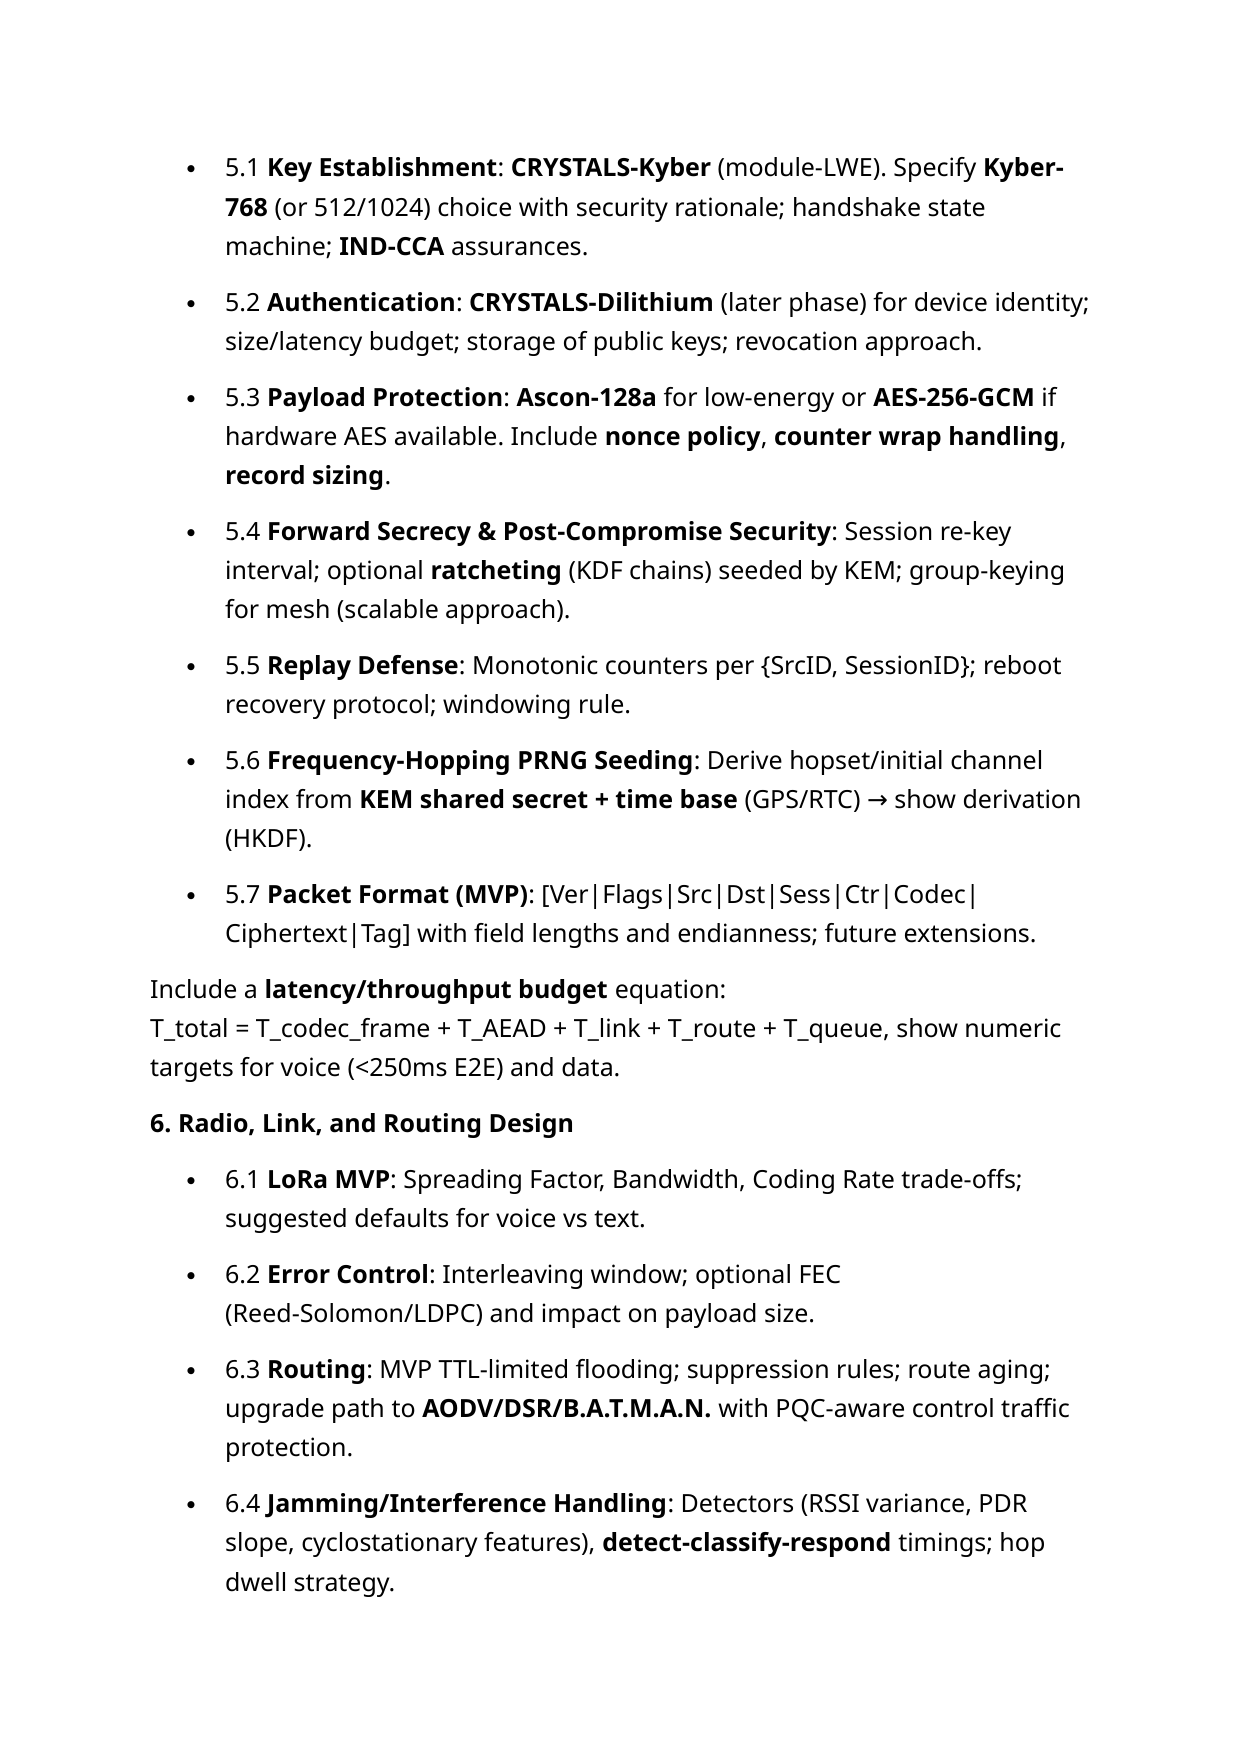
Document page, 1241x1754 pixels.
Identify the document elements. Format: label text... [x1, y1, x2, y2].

text 6. Radio, Link, and Routing Design [150, 1106, 1090, 1140]
list 6.1 LoRa MVP: Spreading Factor, Bandwidth, Coding Rate trade-offs; suggested defaults for voice vs text. [187, 1162, 1090, 1235]
list 5.1 Key Establishment: CRYSTALS-Kyber (module-LWE). Specify Kyber-768 (or 512/1024) choice with security rationale; handshake state machine; IND-CCA assurances. [187, 150, 1090, 262]
list 5.6 Frequency-Hopping PRNG Seeding: Derive hopset/initial channel index from KEM shared secret + time base (GPS/RTC) → show derivation (HKDF). [187, 742, 1090, 855]
list 5.3 Payload Protection: Ascon-128a for low-energy or AES-256-GCM if hardware AES available. Include nonce policy, counter wrap handling, record sizing. [187, 379, 1090, 492]
list 5.2 Authentication: CRYSTALS-Dilithium (later phase) for device identity; size/latency budget; storage of public keys; revocation approach. [187, 284, 1090, 357]
list 6.4 Jamming/Interference Handling: Detectors (RSSI variance, PDR slope, cyclostationary features), detect-classify-respond timings; hop dwell strategy. [187, 1486, 1090, 1598]
text Include a latency/throughput budget equation: T_total = T_codec_frame + T_AEAD + T_link + T_route + T_queue, show numeric targets for voice (<250ms E2E) and data. [150, 972, 1090, 1084]
list 5.4 Forward Secrecy & Post-Compromise Security: Session re-key interval; optional ratcheting (KDF chains) seeded by KEM; group-keying for mesh (scalable approach). [187, 513, 1090, 626]
list 5.5 Replay Defense: Monotonic counters per {SrcID, SessionID}; reboot recovery protocol; windowing rule. [187, 647, 1090, 721]
list 5.7 Packet Format (MVP): [Ver|Flags|Src|Dst|Sess|Ctr|Codec|Ciphertext|Tag] with field lengths and endianness; future extensions. [187, 877, 1090, 950]
list 6.2 Error Control: Interleaving window; optional FEC (Reed-Solomon/LDPC) and impact on payload size. [187, 1257, 1090, 1330]
list 6.3 Routing: MVP TTL-limited flooding; suppression rules; route aging; upgrade path to AODV/DSR/B.A.T.M.A.N. with PQC-aware control traffic protection. [187, 1352, 1090, 1464]
